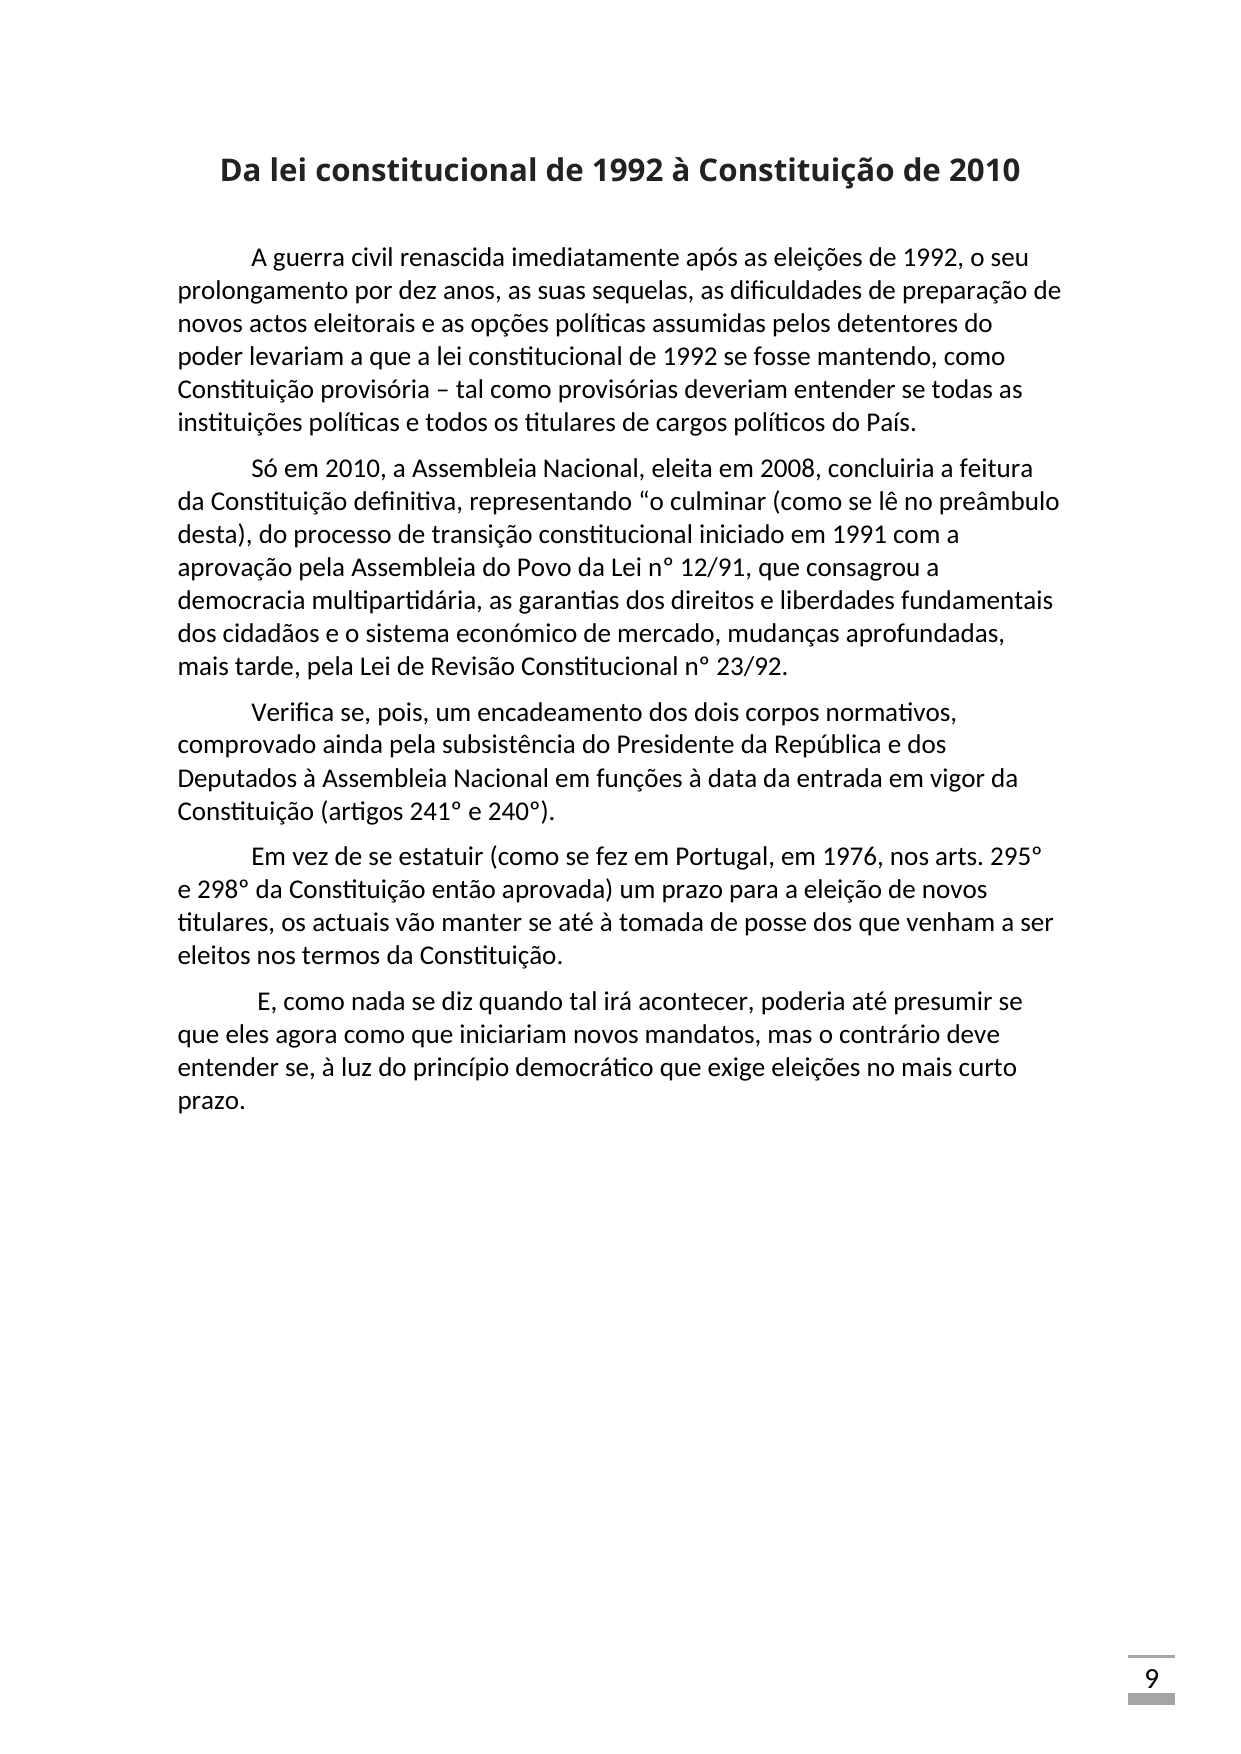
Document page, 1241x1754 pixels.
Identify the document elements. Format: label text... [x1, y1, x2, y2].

text Só em 2010, a Assembleia Nacional, eleita em 2008, concluiria a feitura da Constituição definitiva, representando “o culminar (como se lê no preâmbulo desta), do processo de transição constitucional iniciado em 1991 com a aprovação pela Assembleia do Povo da Lei nº 12/91, que consagrou a democracia multipartidária, as garantias dos direitos e liberdades fundamentais dos cidadãos e o sistema económico de mercado, mudanças aprofundadas, mais tarde, pela Lei de Revisão Constitucional nº 23/92. [177, 451, 1063, 682]
text A guerra civil renascida imediatamente após as eleições de 1992, o seu prolongamento por dez anos, as suas sequelas, as dificuldades de preparação de novos actos eleitorais e as opções políticas assumidas pelos detentores do poder levariam a que a lei constitucional de 1992 se fosse mantendo, como Constituição provisória – tal como provisórias deveriam entender se todas as instituições políticas e todos os titulares de cargos políticos do País. [177, 240, 1063, 438]
text Em vez de se estatuir (como se fez em Portugal, em 1976, nos arts. 295º e 298º da Constituição então aprovada) um prazo para a eleição de novos titulares, os actuais vão manter se até à tomada de posse dos que venham a ser eleitos nos termos da Constituição. [177, 839, 1063, 971]
text Da lei constitucional de 1992 à Constituição de 2010 [177, 148, 1063, 190]
text Verifica se, pois, um encadeamento dos dois corpos normativos, comprovado ainda pela subsistência do Presidente da República e dos Deputados à Assembleia Nacional em funções à data da entrada em vigor da Constituição (artigos 241º e 240º). [177, 695, 1063, 827]
text E, como nada se diz quando tal irá acontecer, poderia até presumir se que eles agora como que iniciariam novos mandatos, mas o contrário deve entender se, à luz do princípio democrático que exige eleições no mais curto prazo. [177, 984, 1063, 1116]
